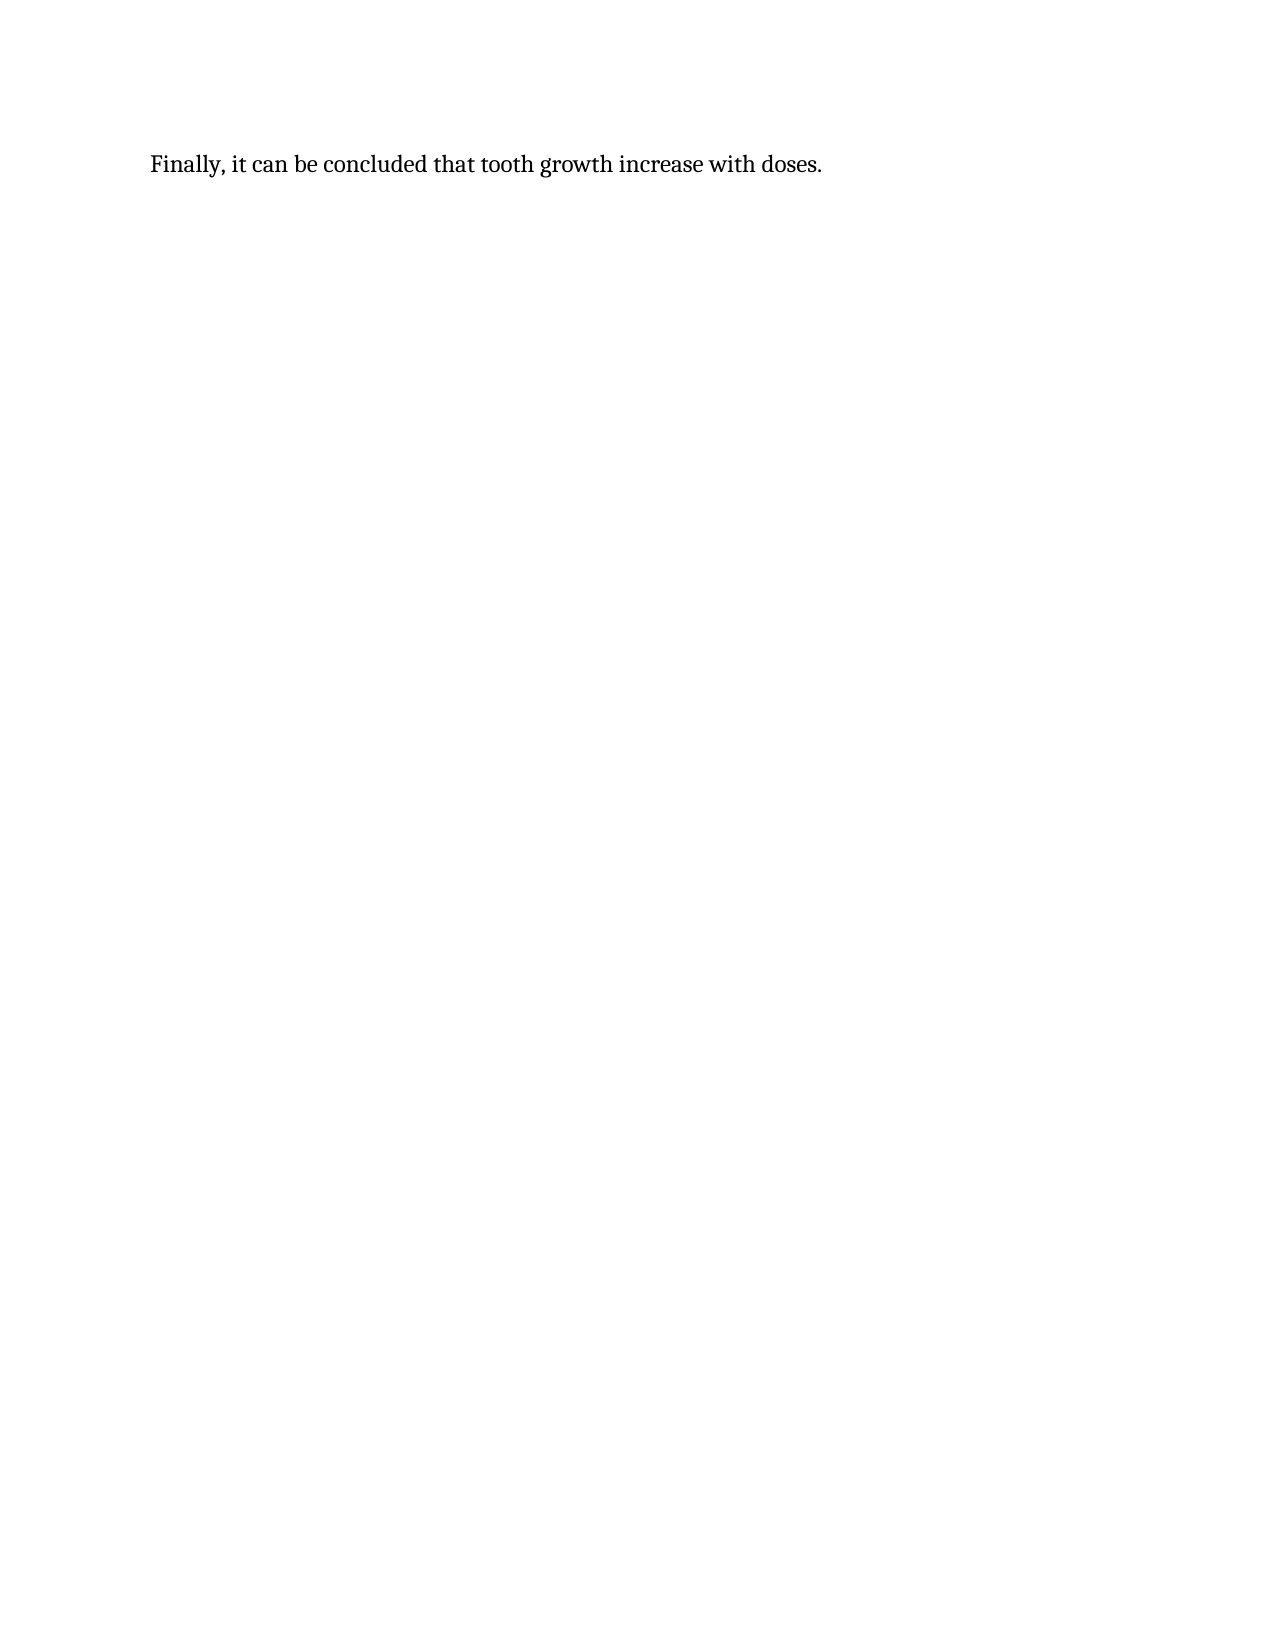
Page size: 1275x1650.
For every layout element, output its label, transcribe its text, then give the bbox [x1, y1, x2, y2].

text Finally, it can be concluded that tooth growth increase with doses. [150, 150, 1125, 179]
